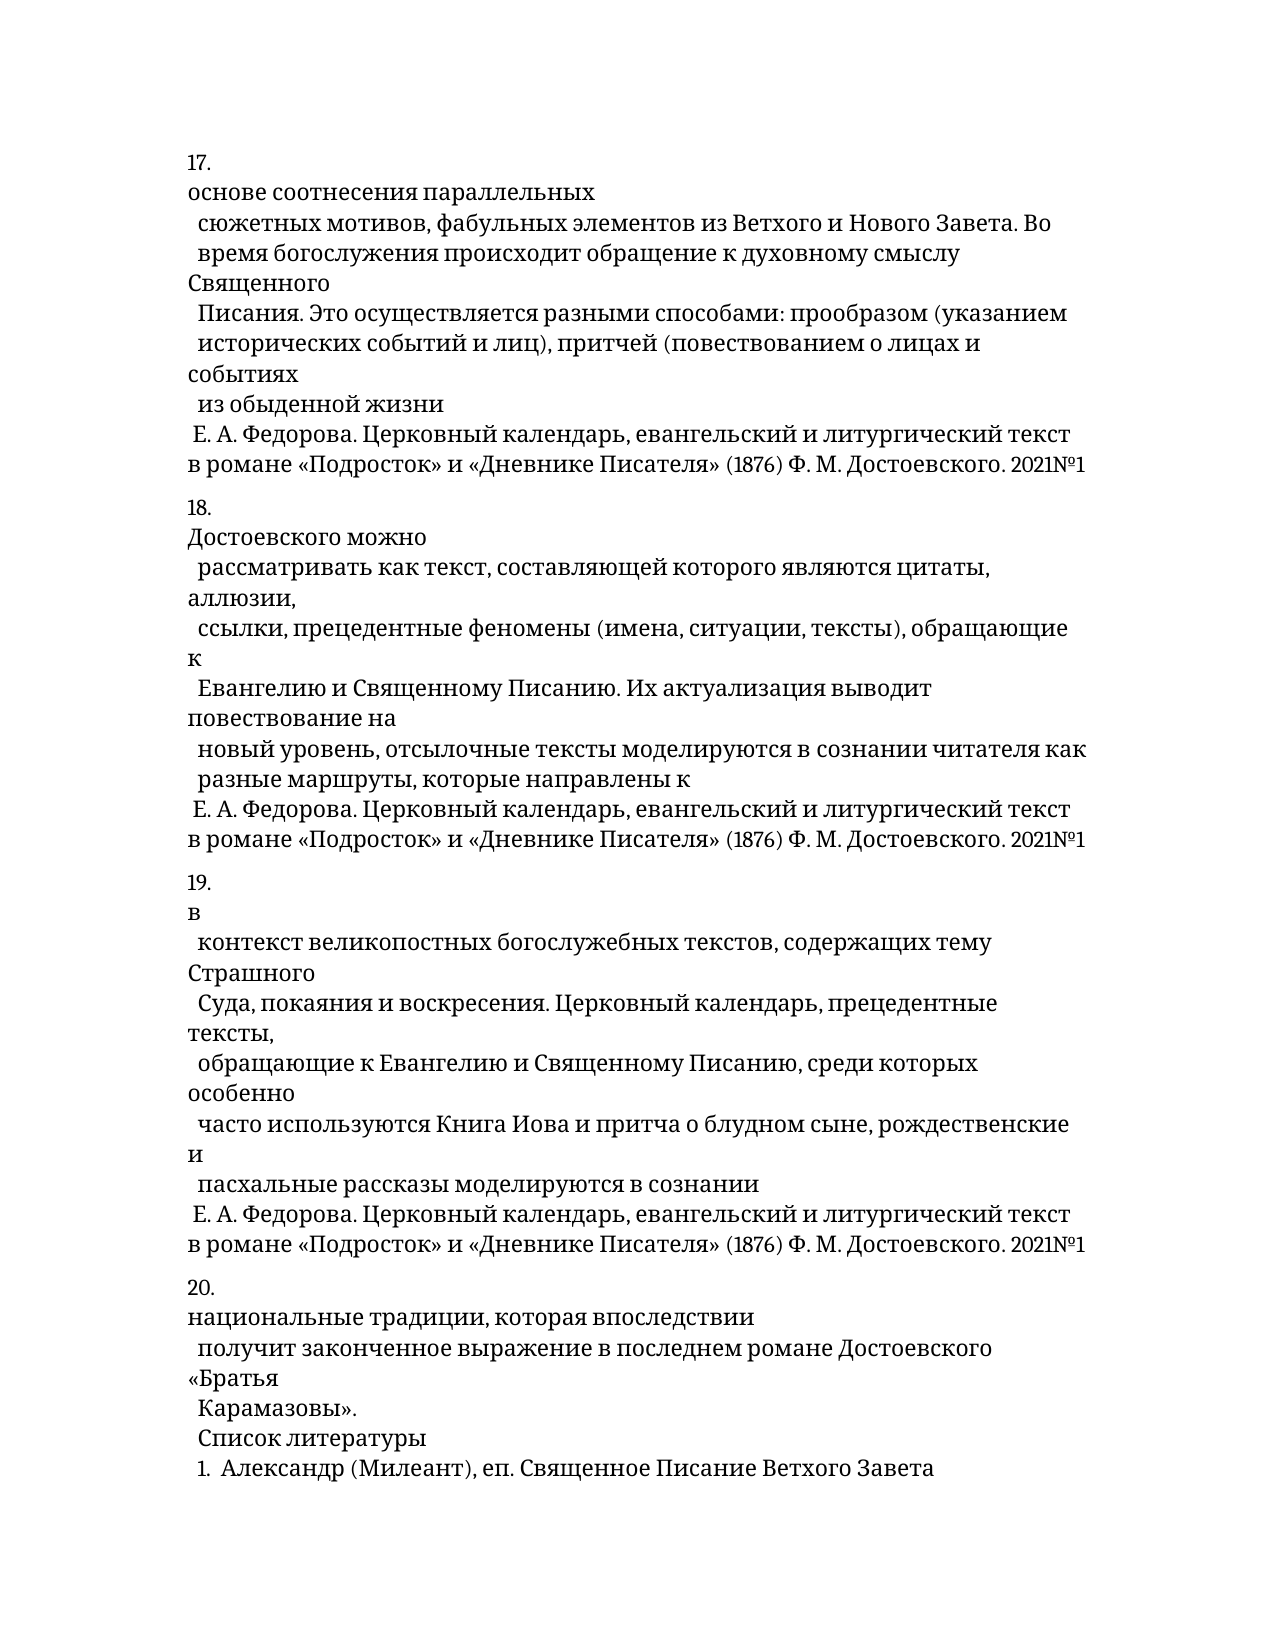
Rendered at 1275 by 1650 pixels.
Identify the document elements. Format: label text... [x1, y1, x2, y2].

text 18. Достоевского можно рассматривать как текст, составляющей которого являются цитаты, аллюзии, ссылки, прецедентные феномены (имена, ситуации, тексты), обращающие к Евангелию и Священному Писанию. Их актуализация выводит повествование на новый уровень, отсылочные тексты моделируются в сознании читателя как разные маршруты, которые направлены к Е. А. Федорова. Церковный календарь, евангельский и литургический текст в романе «Подросток» и «Дневнике Писателя» (1876) Ф. М. Достоевского. 2021№1 [187, 495, 1087, 853]
text 17. основе соотнесения параллельных сюжетных мотивов, фабульных элементов из Ветхого и Нового Завета. Во время богослужения происходит обращение к духовному смыслу Священного Писания. Это осуществляется разными способами: прообразом (указанием исторических событий и лиц), притчей (повествованием о лицах и событиях из обыденной жизни Е. А. Федорова. Церковный календарь, евангельский и литургический текст в романе «Подросток» и «Дневнике Писателя» (1876) Ф. М. Достоевского. 2021№1 [187, 150, 1087, 478]
text 19. в контекст великопостных богослужебных текстов, содержащих тему Страшного Суда, покаяния и воскресения. Церковный календарь, прецедентные тексты, обращающие к Евангелию и Священному Писанию, среди которых особенно часто используются Книга Иова и притча о блудном сыне, рождественские и пасхальные рассказы моделируются в сознании Е. А. Федорова. Церковный календарь, евангельский и литургический текст в романе «Подросток» и «Дневнике Писателя» (1876) Ф. М. Достоевского. 2021№1 [187, 870, 1087, 1259]
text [187, 1275, 1087, 1483]
